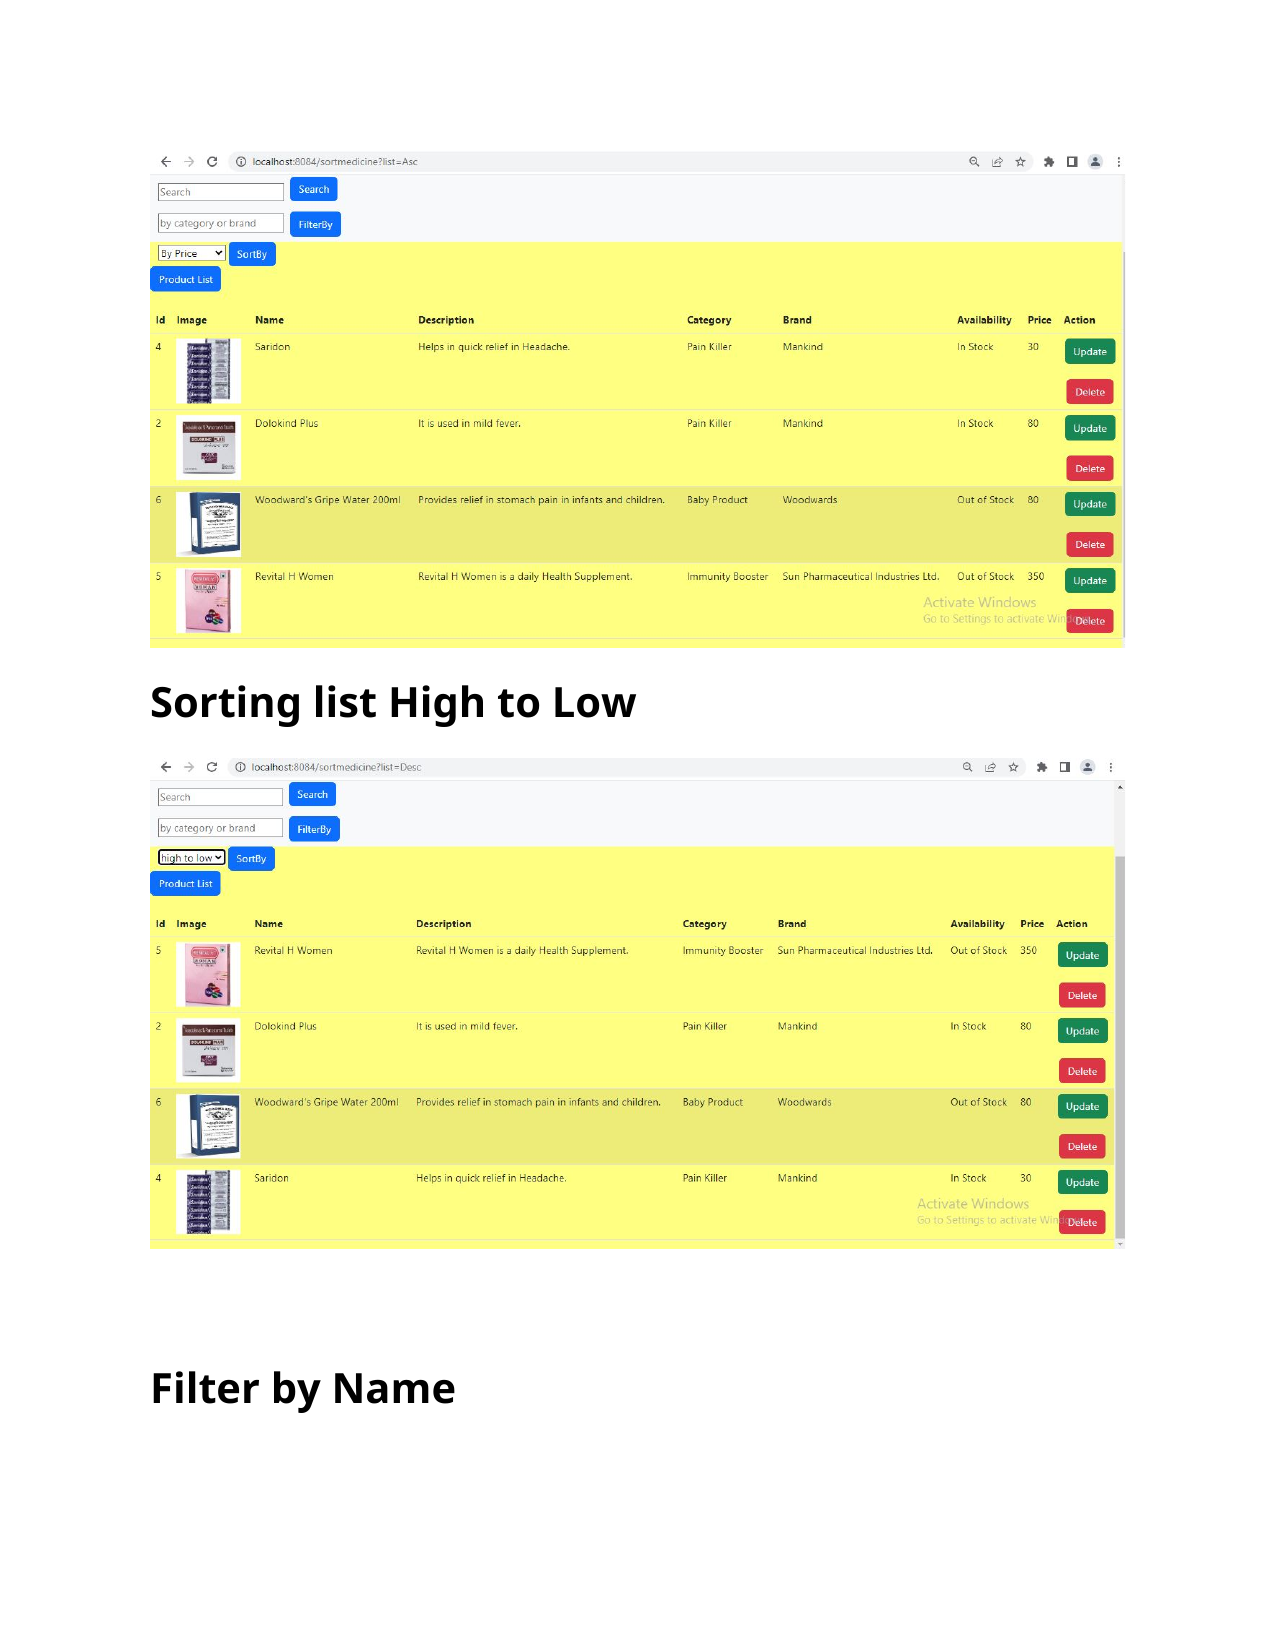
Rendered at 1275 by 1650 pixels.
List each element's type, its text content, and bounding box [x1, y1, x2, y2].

picture [150, 150, 1125, 648]
picture [150, 758, 1125, 1249]
text Sorting list High to Low [150, 672, 1125, 729]
text Filter by Name [150, 1359, 1125, 1416]
